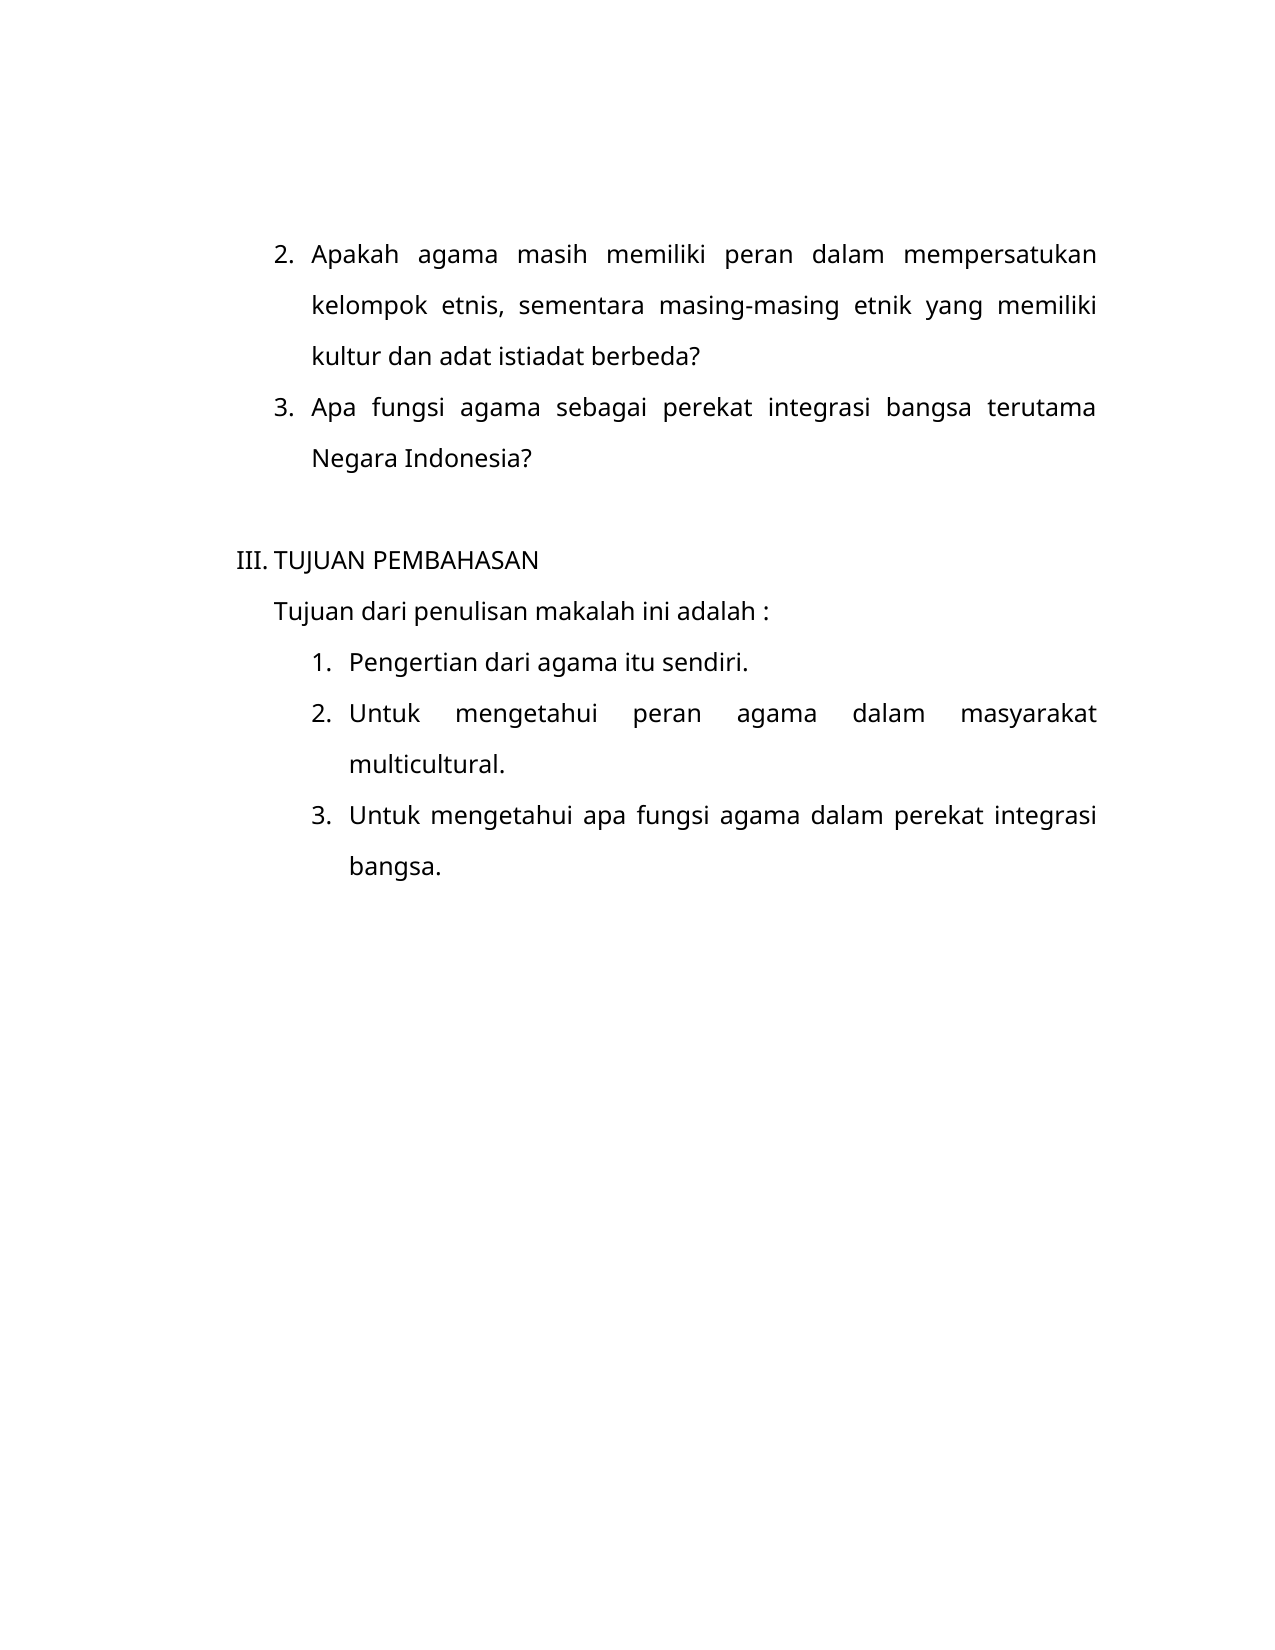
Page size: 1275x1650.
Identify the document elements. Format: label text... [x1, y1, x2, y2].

list TUJUAN PEMBAHASAN [236, 542, 1098, 577]
list Apakah agama masih memiliki peran dalam mempersatukan kelompok etnis, sementara masing-masing etnik yang memiliki kultur dan adat istiadat berbeda? [274, 236, 1098, 372]
list Pengertian dari agama itu sendiri. [311, 644, 1098, 679]
list Untuk mengetahui apa fungsi agama dalam perekat integrasi bangsa. [311, 798, 1098, 883]
text Tujuan dari penulisan makalah ini adalah : [236, 593, 1098, 628]
list Untuk mengetahui peran agama dalam masyarakat multicultural. [311, 696, 1098, 781]
list Apa fungsi agama sebagai perekat integrasi bangsa terutama Negara Indonesia? [274, 389, 1098, 474]
